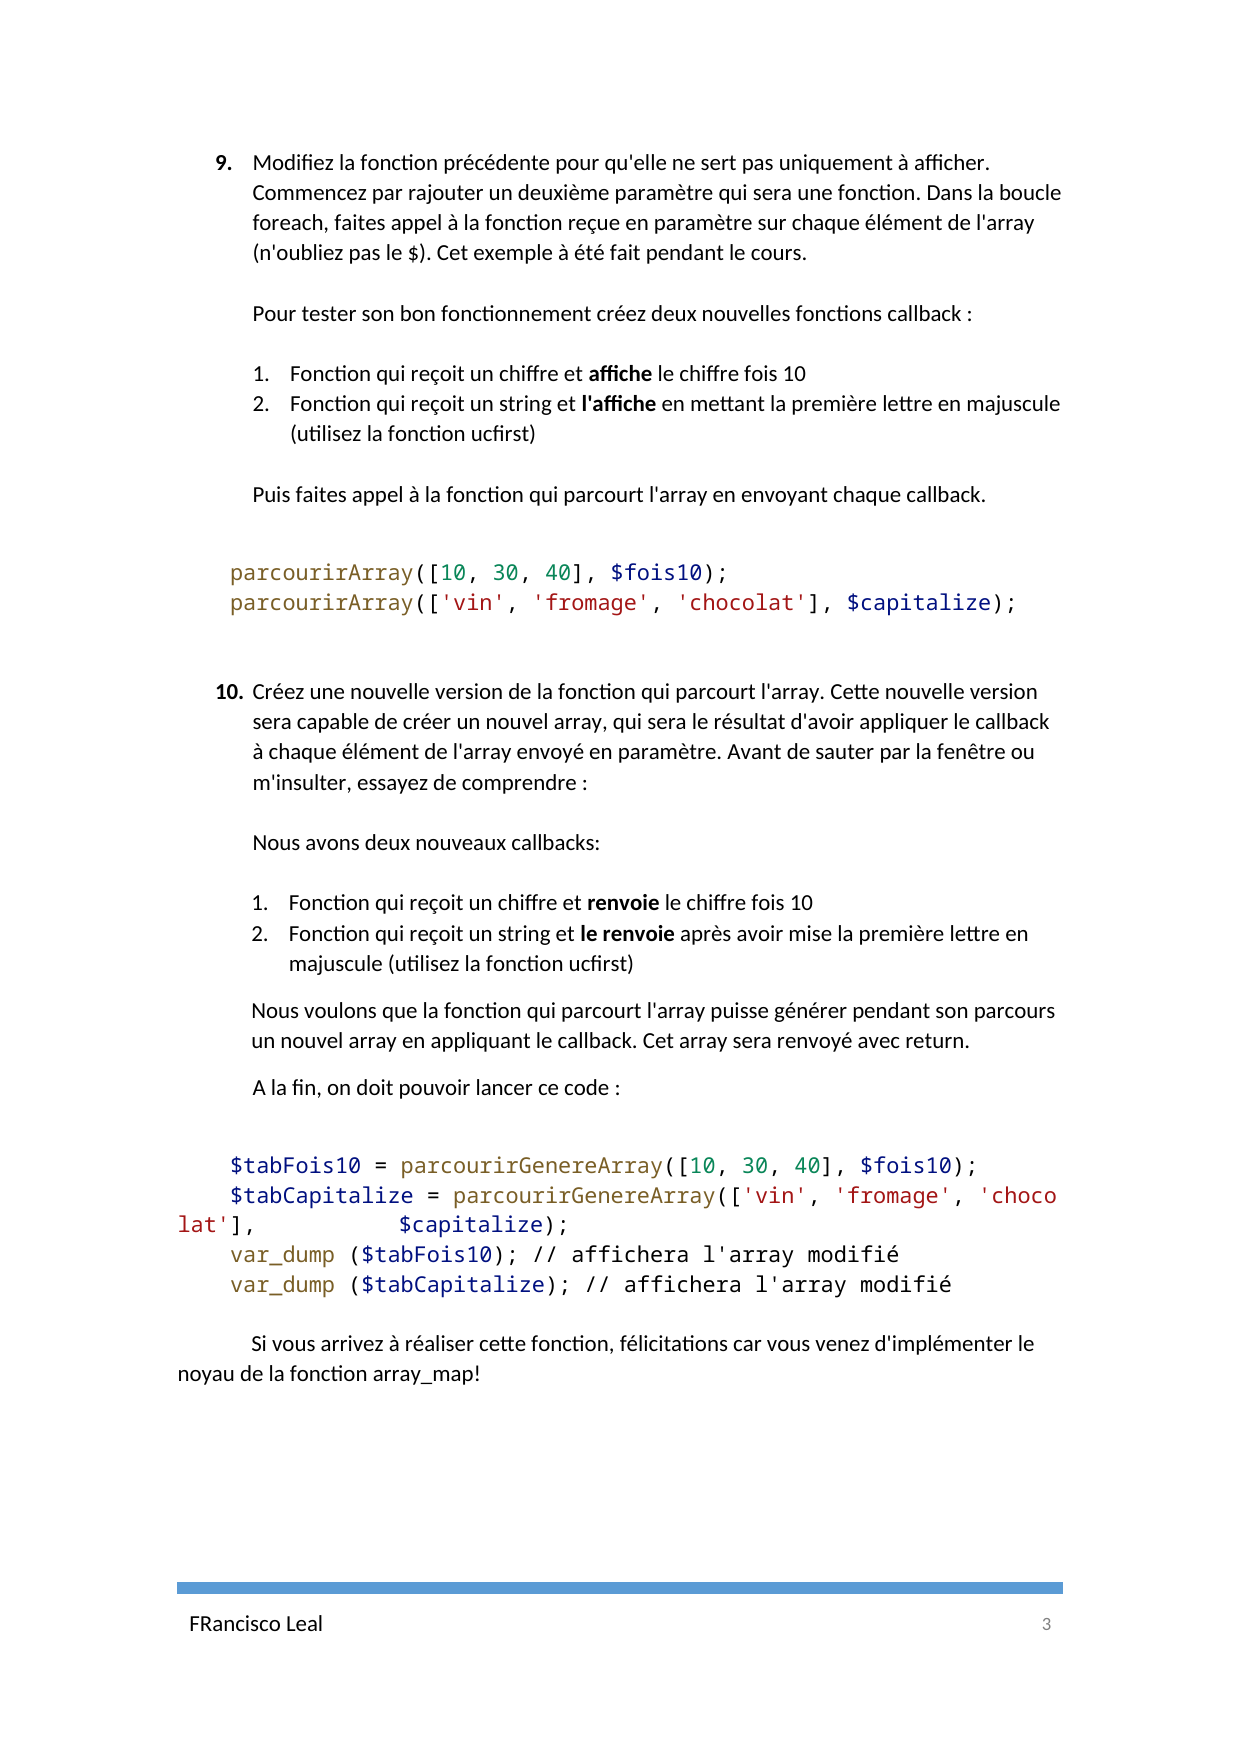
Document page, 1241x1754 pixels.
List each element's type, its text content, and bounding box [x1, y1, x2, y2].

list Puis faites appel à la fonction qui parcourt l'array en envoyant chaque callback. [252, 480, 1063, 508]
list Nous avons deux nouveaux callbacks: [252, 828, 1063, 856]
list Modifiez la fonction précédente pour qu'elle ne sert pas uniquement à afficher. Commencez par rajouter un deuxième paramètre qui sera une fonction. Dans la boucle foreach, faites appel à la fonction reçue en paramètre sur chaque élément de l'array (n'oubliez pas le $). Cet exemple à été fait pendant le cours. [215, 148, 1063, 266]
list Pour tester son bon fonctionnement créez deux nouvelles fonctions callback : [252, 299, 1063, 327]
list Fonction qui reçoit un chiffre et affiche le chiffre fois 10 [252, 359, 1063, 387]
text var_dump ($tabCapitalize); // affichera l'array modifié [177, 1269, 1063, 1299]
text Si vous arrivez à réaliser cette fonction, félicitations car vous venez d'implémenter le noyau de la fonction array_map! [177, 1329, 1063, 1387]
list Fonction qui reçoit un string et le renvoie après avoir mise la première lettre en majuscule (utilisez la fonction ucfirst) [251, 919, 1063, 977]
text $tabCapitalize = parcourirGenereArray(['vin', 'fromage', 'chocolat'], $capitalize); [177, 1180, 1063, 1239]
text parcourirArray(['vin', 'fromage', 'chocolat'], $capitalize); [177, 587, 1063, 617]
list Fonction qui reçoit un chiffre et renvoie le chiffre fois 10 [251, 888, 1063, 916]
text var_dump ($tabFois10); // affichera l'array modifié [177, 1239, 1063, 1269]
text $tabFois10 = parcourirGenereArray([10, 30, 40], $fois10); [177, 1150, 1063, 1180]
list A la fin, on doit pouvoir lancer ce code : [252, 1073, 1063, 1101]
list Créez une nouvelle version de la fonction qui parcourt l'array. Cette nouvelle version sera capable de créer un nouvel array, qui sera le résultat d'avoir appliquer le callback à chaque élément de l'array envoyé en paramètre. Avant de sauter par la fenêtre ou m'insulter, essayez de comprendre : [215, 677, 1063, 796]
list Fonction qui reçoit un string et l'affiche en mettant la première lettre en majuscule (utilisez la fonction ucfirst) [252, 389, 1063, 447]
text parcourirArray([10, 30, 40], $fois10); [177, 557, 1063, 587]
text Nous voulons que la fonction qui parcourt l'array puisse générer pendant son parcours un nouvel array en appliquant le callback. Cet array sera renvoyé avec return. [251, 996, 1063, 1054]
